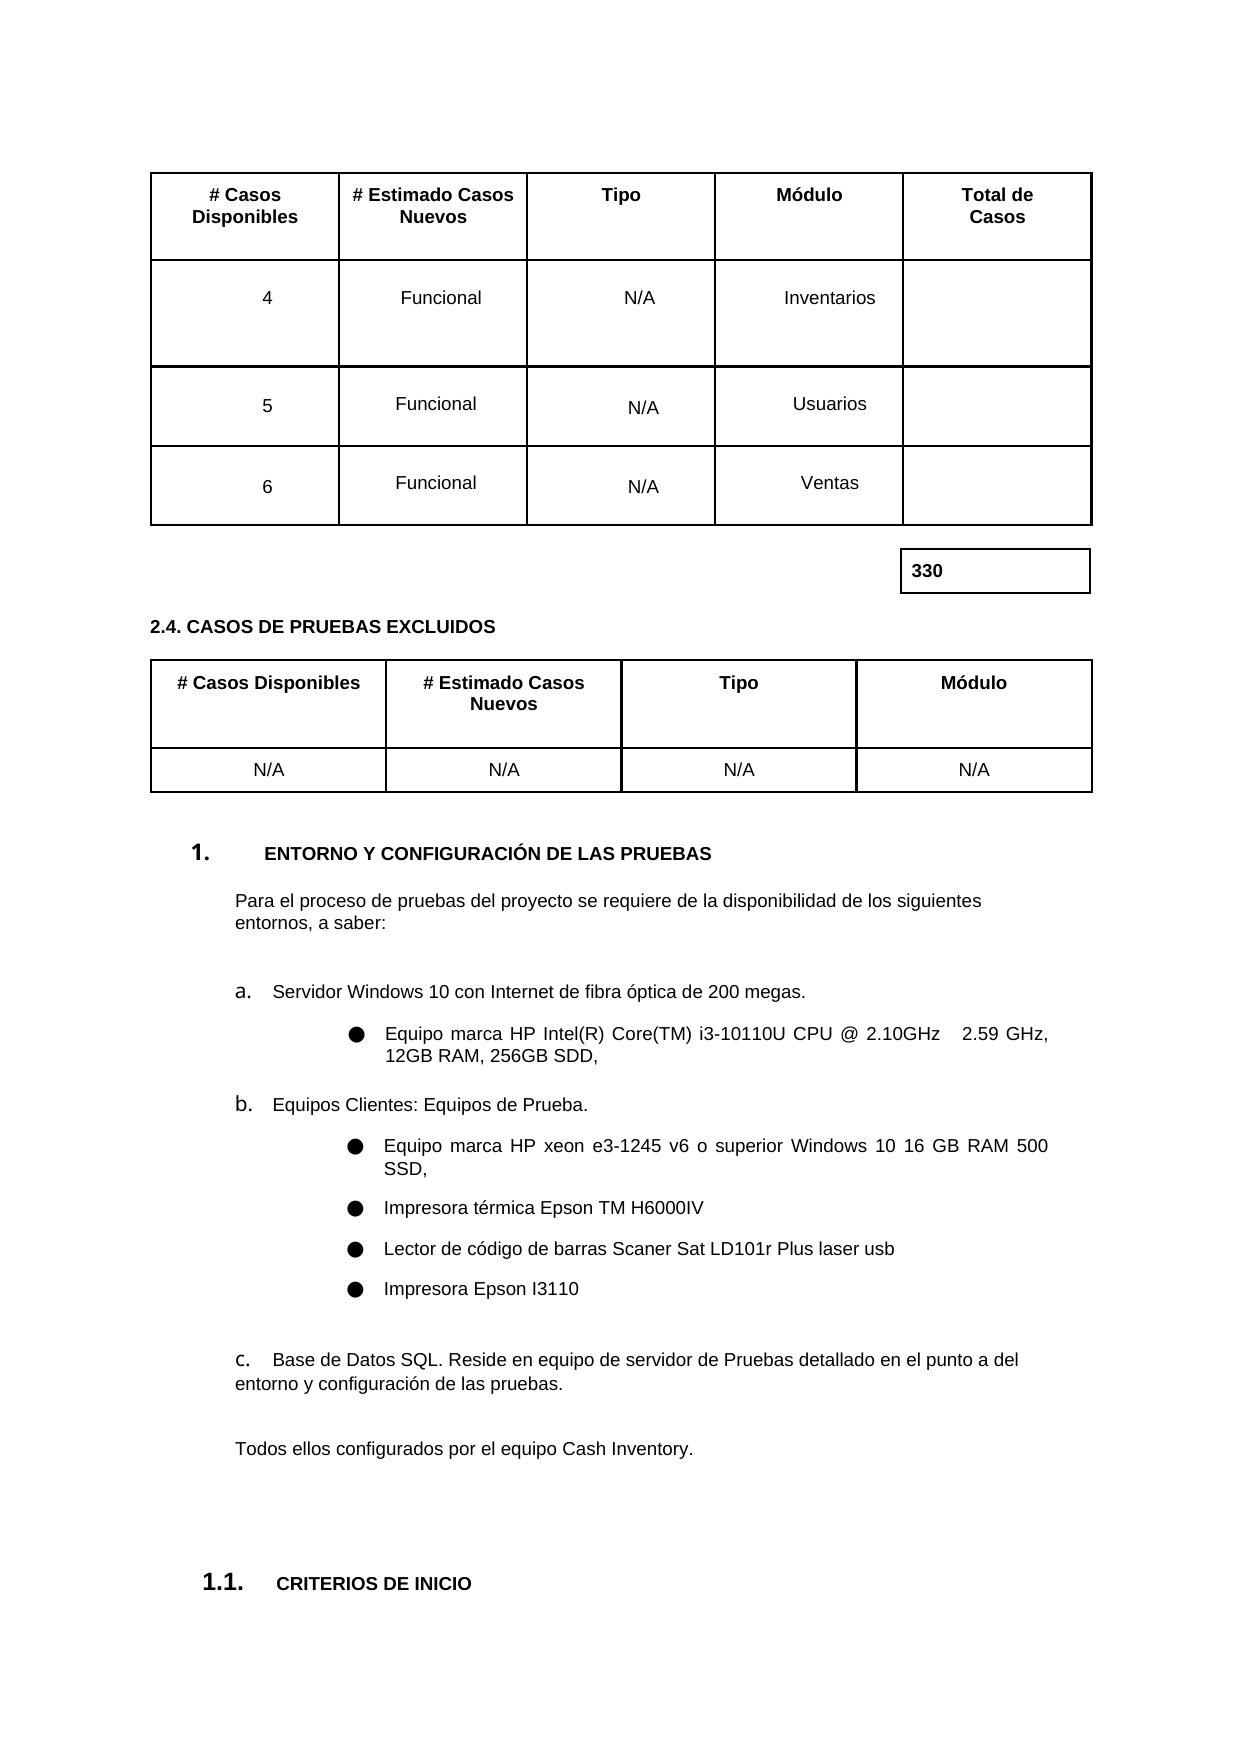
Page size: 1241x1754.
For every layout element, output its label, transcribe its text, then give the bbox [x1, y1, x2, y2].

list Equipo marca HP Intel(R) Core(TM) i3-10110U CPU @ 2.10GHz 2.59 GHz, 12GB RAM, 256GB SDD, [347, 1018, 1049, 1067]
table_header # Estimado Casos Nuevos [340, 174, 526, 259]
table_cell Inventarios [716, 261, 902, 365]
table_cell N/A [387, 749, 620, 791]
table_header # Estimado Casos Nuevos [387, 661, 620, 747]
list Equipo marca HP xeon e3-1245 v6 o superior Windows 10 16 GB RAM 500 SSD, [346, 1130, 1049, 1180]
table_cell [904, 368, 1090, 445]
table_header Tipo [623, 661, 855, 747]
table_cell Funcional [340, 368, 526, 445]
list Servidor Windows 10 con Internet de fibra óptica de 200 megas. [234, 977, 1090, 1005]
text 2.4. CASOS DE PRUEBAS EXCLUIDOS [150, 616, 1049, 637]
list Impresora Epson I3110 [346, 1273, 1049, 1301]
table_cell Ventas [716, 447, 902, 524]
table_cell [904, 261, 1090, 365]
list Impresora térmica Epson TM H6000IV [346, 1192, 1049, 1220]
table_header 330 [902, 550, 1089, 592]
table_cell 6 [152, 447, 338, 524]
table_cell 5 [152, 368, 338, 445]
list Lector de código de barras Scaner Sat LD101r Plus laser usb [346, 1233, 1049, 1261]
table_header # Casos Disponibles [152, 661, 385, 747]
table_header Módulo [716, 174, 902, 259]
table_cell N/A [528, 368, 714, 445]
text Todos ellos configurados por el equipo Cash Inventory. [235, 1438, 1090, 1459]
table_cell Funcional [340, 261, 526, 365]
table_header Módulo [858, 661, 1091, 747]
list Base de Datos SQL. Reside en equipo de servidor de Pruebas detallado en el punto a del entorno y configuración de las pruebas. [235, 1344, 1049, 1394]
table_cell N/A [623, 749, 855, 791]
list Equipos Clientes: Equipos de Prueba. [234, 1089, 1090, 1117]
table_header Tipo [528, 174, 714, 259]
table_cell N/A [528, 261, 714, 365]
table_cell Usuarios [716, 368, 902, 445]
table_cell 4 [152, 261, 338, 365]
table_cell Funcional [340, 447, 526, 524]
table_cell [904, 447, 1090, 524]
table_cell N/A [152, 749, 385, 791]
list CRITERIOS DE INICIO [202, 1567, 1090, 1596]
text Para el proceso de pruebas del proyecto se requiere de la disponibilidad de los siguientes entornos, a saber: [235, 890, 1049, 933]
table_header Total de Casos [904, 174, 1090, 259]
list ENTORNO Y CONFIGURACIÓN DE LAS PRUEBAS [190, 836, 1090, 867]
table_header # Casos Disponibles [152, 174, 338, 259]
table_cell N/A [858, 749, 1091, 791]
table_cell N/A [528, 447, 714, 524]
